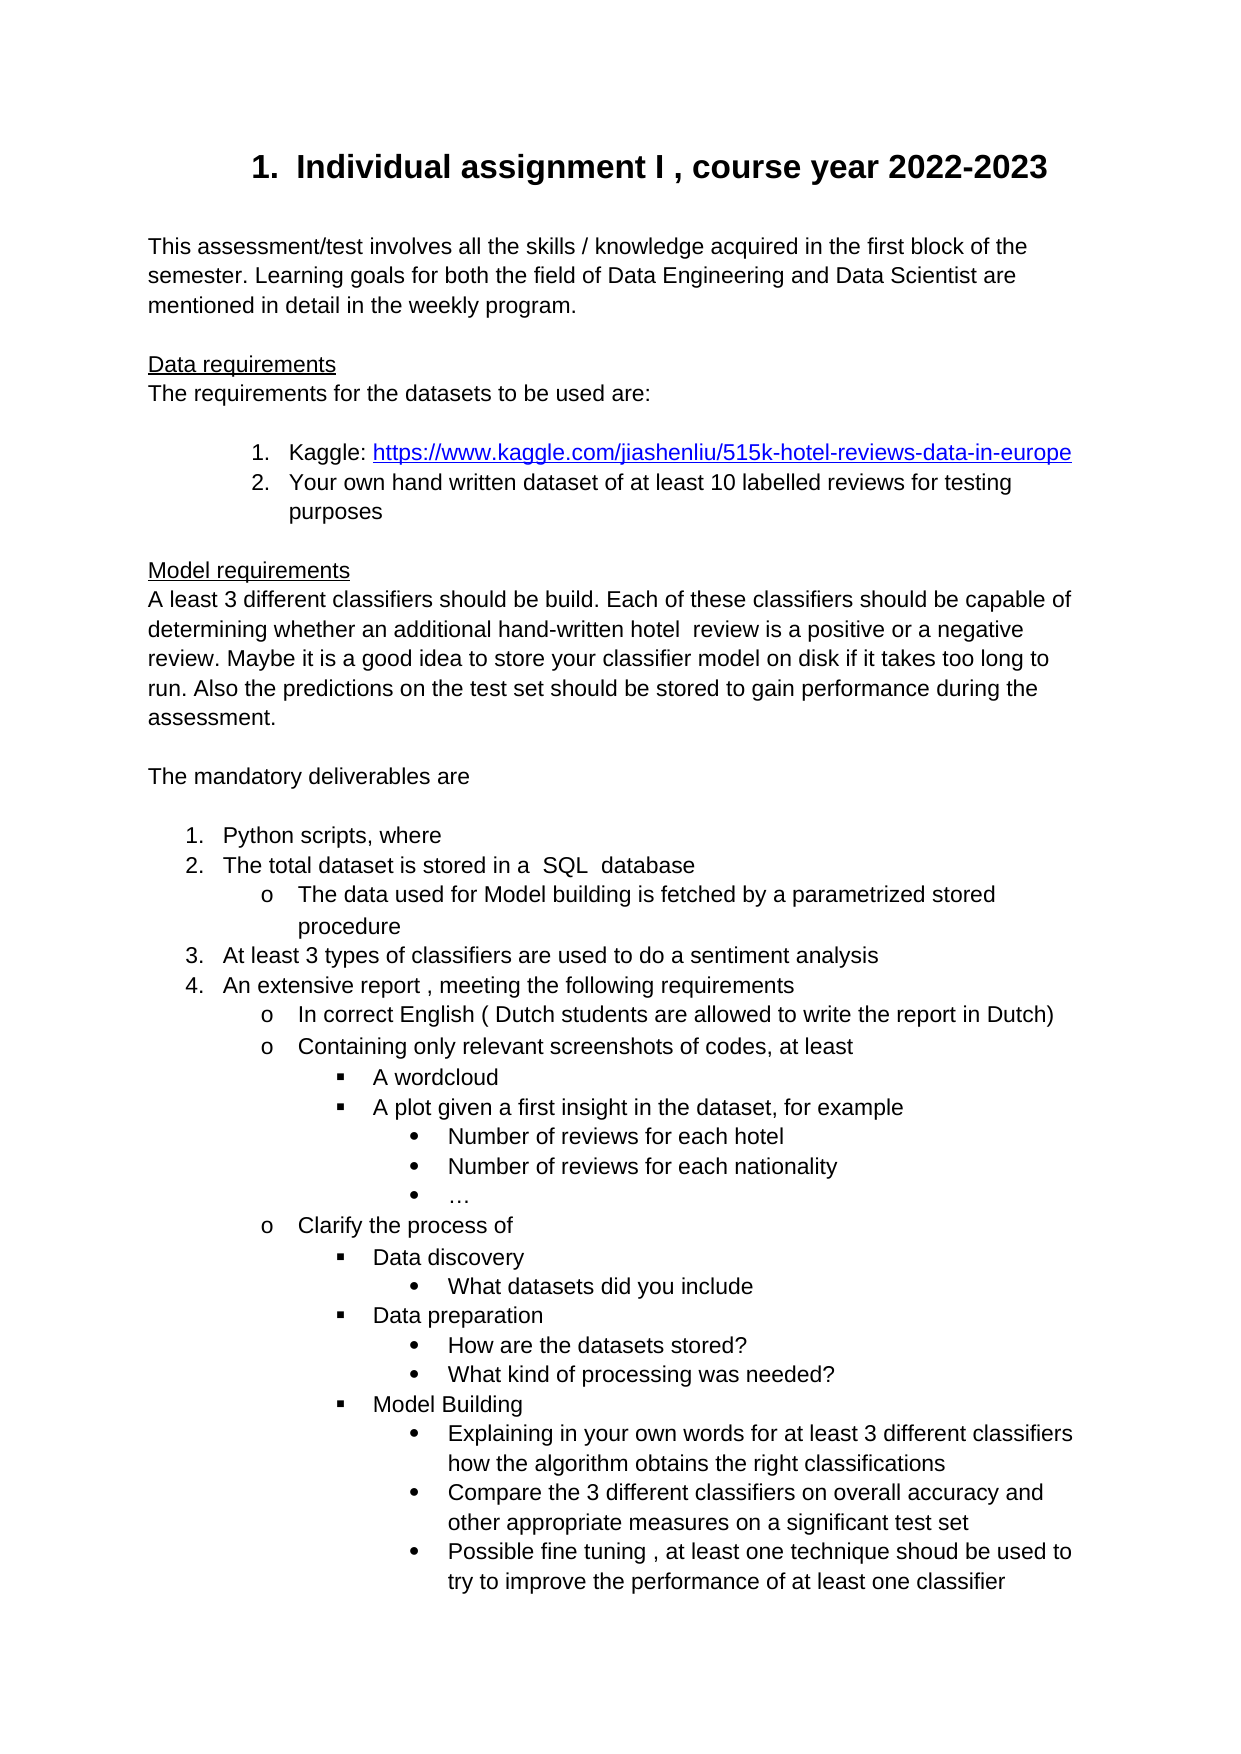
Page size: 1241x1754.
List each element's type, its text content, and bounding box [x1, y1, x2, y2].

list Compare the 3 different classifiers on overall accuracy and other appropriate measures on a significant test set [410, 1479, 1093, 1535]
list Containing only relevant screenshots of codes, at least [260, 1033, 1093, 1061]
list In correct English ( Dutch students are allowed to write the report in Dutch) [260, 1001, 1093, 1029]
text The requirements for the datasets to be used are: [148, 380, 1093, 406]
list Number of reviews for each hotel [410, 1123, 1093, 1150]
list An extensive report , meeting the following requirements [185, 972, 1093, 998]
list Data preparation [335, 1302, 1093, 1329]
list Python scripts, where [185, 822, 1093, 848]
text Data requirements [148, 351, 1093, 377]
subtitle Individual assignment I , course year 2022-2023 [251, 148, 1093, 186]
text Model requirements [148, 557, 1093, 583]
text This assessment/test involves all the skills / knowledge acquired in the first block of the semester. Learning goals for both the field of Data Engineering and Data Scientist are mentioned in detail in the weekly program. [148, 233, 1093, 318]
list Data discovery [335, 1243, 1093, 1270]
list The total dataset is stored in a SQL database [185, 852, 1093, 878]
list What kind of processing was needed? [410, 1361, 1093, 1388]
list Explaining in your own words for at least 3 different classifiers how the algorithm obtains the right classifications [410, 1420, 1093, 1476]
text A least 3 different classifiers should be build. Each of these classifiers should be capable of determining whether an additional hand-written hotel review is a positive or a negative review. Maybe it is a good idea to store your classifier model on disk if it takes too long to run. Also the predictions on the test set should be stored to gain performance during the assessment. [148, 586, 1093, 731]
list What datasets did you include [410, 1273, 1093, 1299]
list Kaggle: https://www.kaggle.com/jiashenliu/515k-hotel-reviews-data-in-europe [251, 439, 1093, 465]
list A plot given a first insight in the dataset, for example [335, 1094, 1093, 1120]
list Model Building [335, 1391, 1093, 1417]
list Possible fine tuning , at least one technique shoud be used to try to improve the performance of at least one classifier [410, 1538, 1093, 1594]
list At least 3 types of classifiers are used to do a sentiment analysis [185, 942, 1093, 968]
list Number of reviews for each nationality [410, 1153, 1093, 1179]
list Clarify the process of [260, 1212, 1093, 1240]
text The mandatory deliverables are [148, 763, 1093, 789]
list A wordcloud [335, 1064, 1093, 1091]
list … [410, 1182, 1093, 1209]
list The data used for Model building is fetched by a parametrized stored procedure [260, 881, 1093, 939]
list Your own hand written dataset of at least 10 labelled reviews for testing purposes [251, 468, 1093, 524]
list How are the datasets stored? [410, 1332, 1093, 1358]
